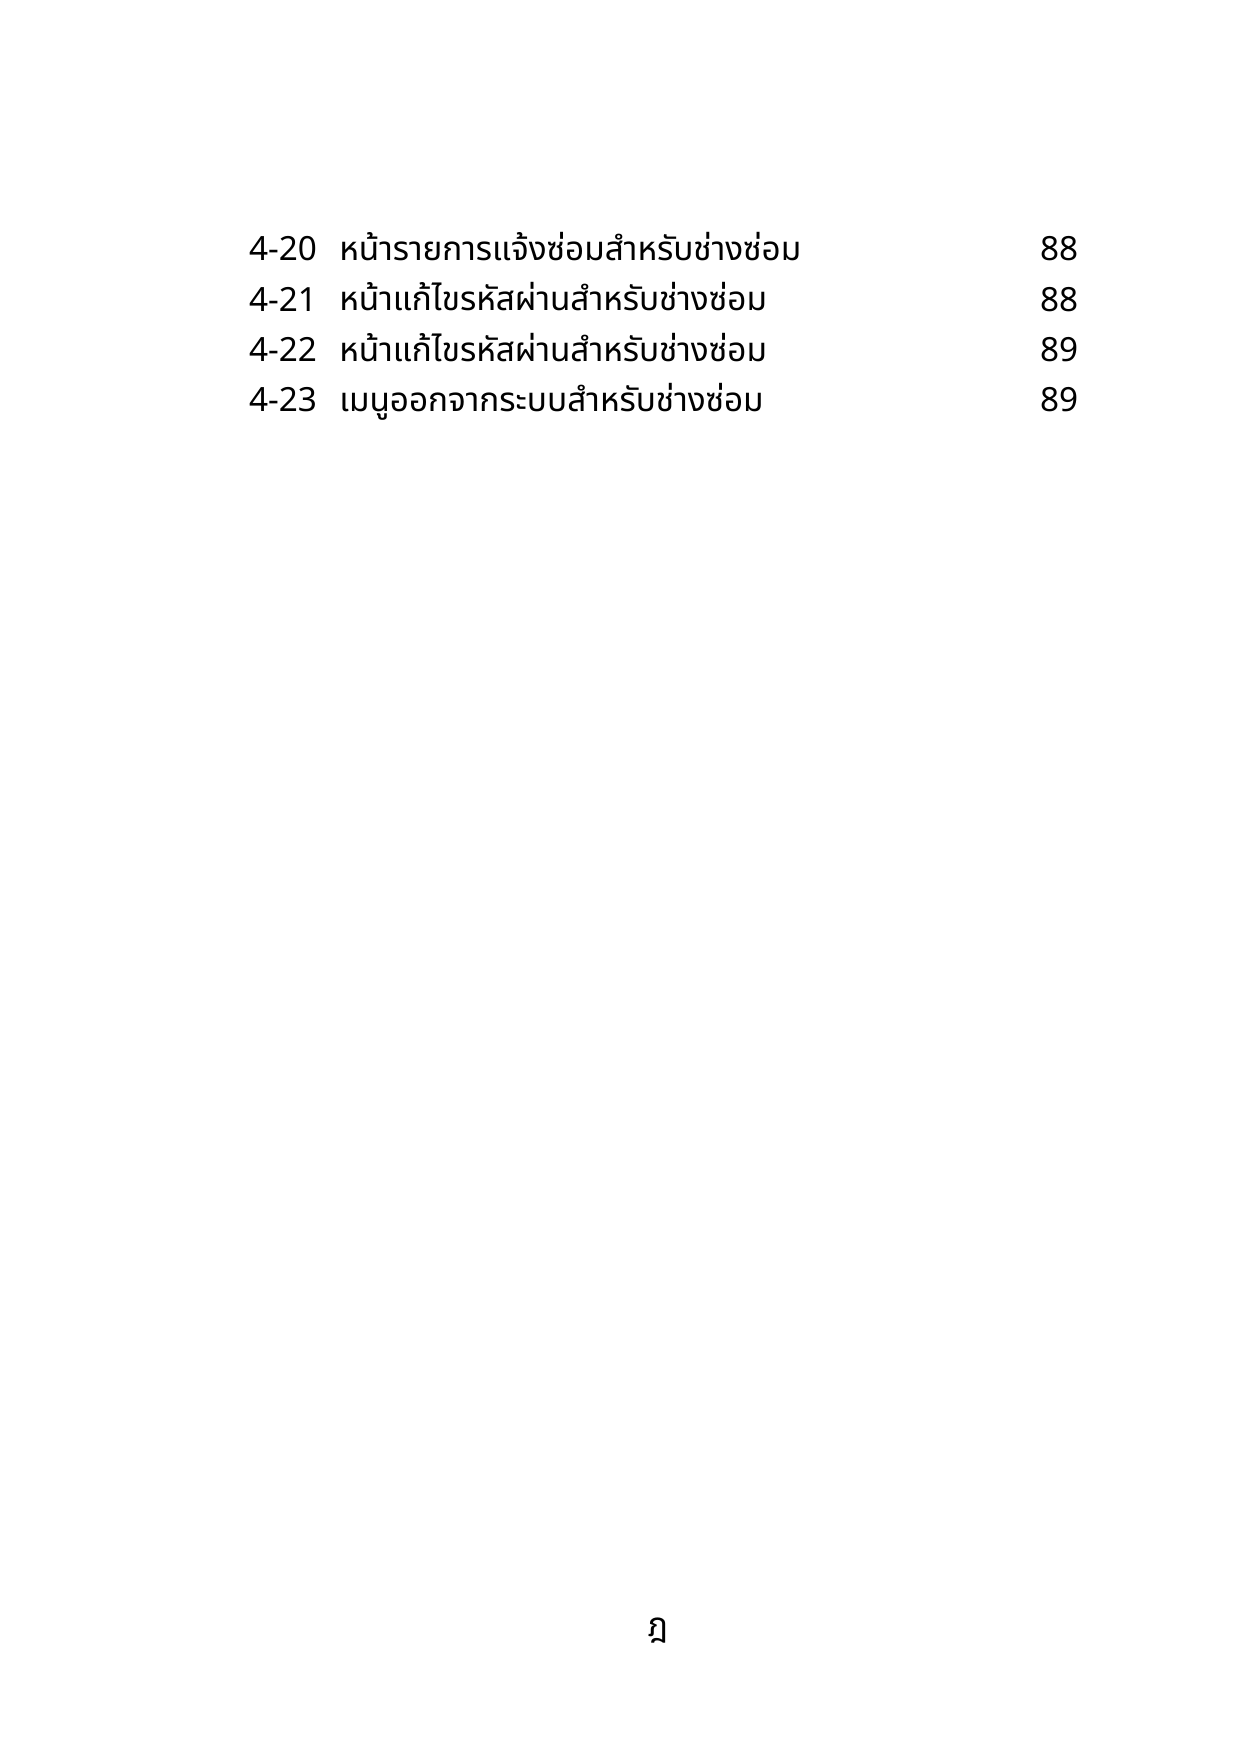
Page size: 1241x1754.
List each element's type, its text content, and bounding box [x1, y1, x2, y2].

table_cell เมนูออกจากระบบสำหรับช่างซ่อม [328, 376, 1022, 427]
table_cell 88 [1022, 275, 1089, 326]
table_cell 4-21 [225, 275, 328, 326]
table_cell 89 [1022, 376, 1089, 427]
table_cell 4-20 [225, 225, 328, 275]
table_cell 4-22 [225, 326, 328, 376]
table_cell 89 [1022, 326, 1089, 376]
table_cell 4-23 [225, 376, 328, 427]
table_cell หน้ารายการแจ้งซ่อมสำหรับช่างซ่อม [328, 225, 1022, 275]
table_cell หน้าแก้ไขรหัสผ่านสำหรับช่างซ่อม [328, 326, 1022, 376]
table_cell 88 [1022, 225, 1089, 275]
table_cell หน้าแก้ไขรหัสผ่านสำหรับช่างซ่อม [328, 275, 1022, 326]
